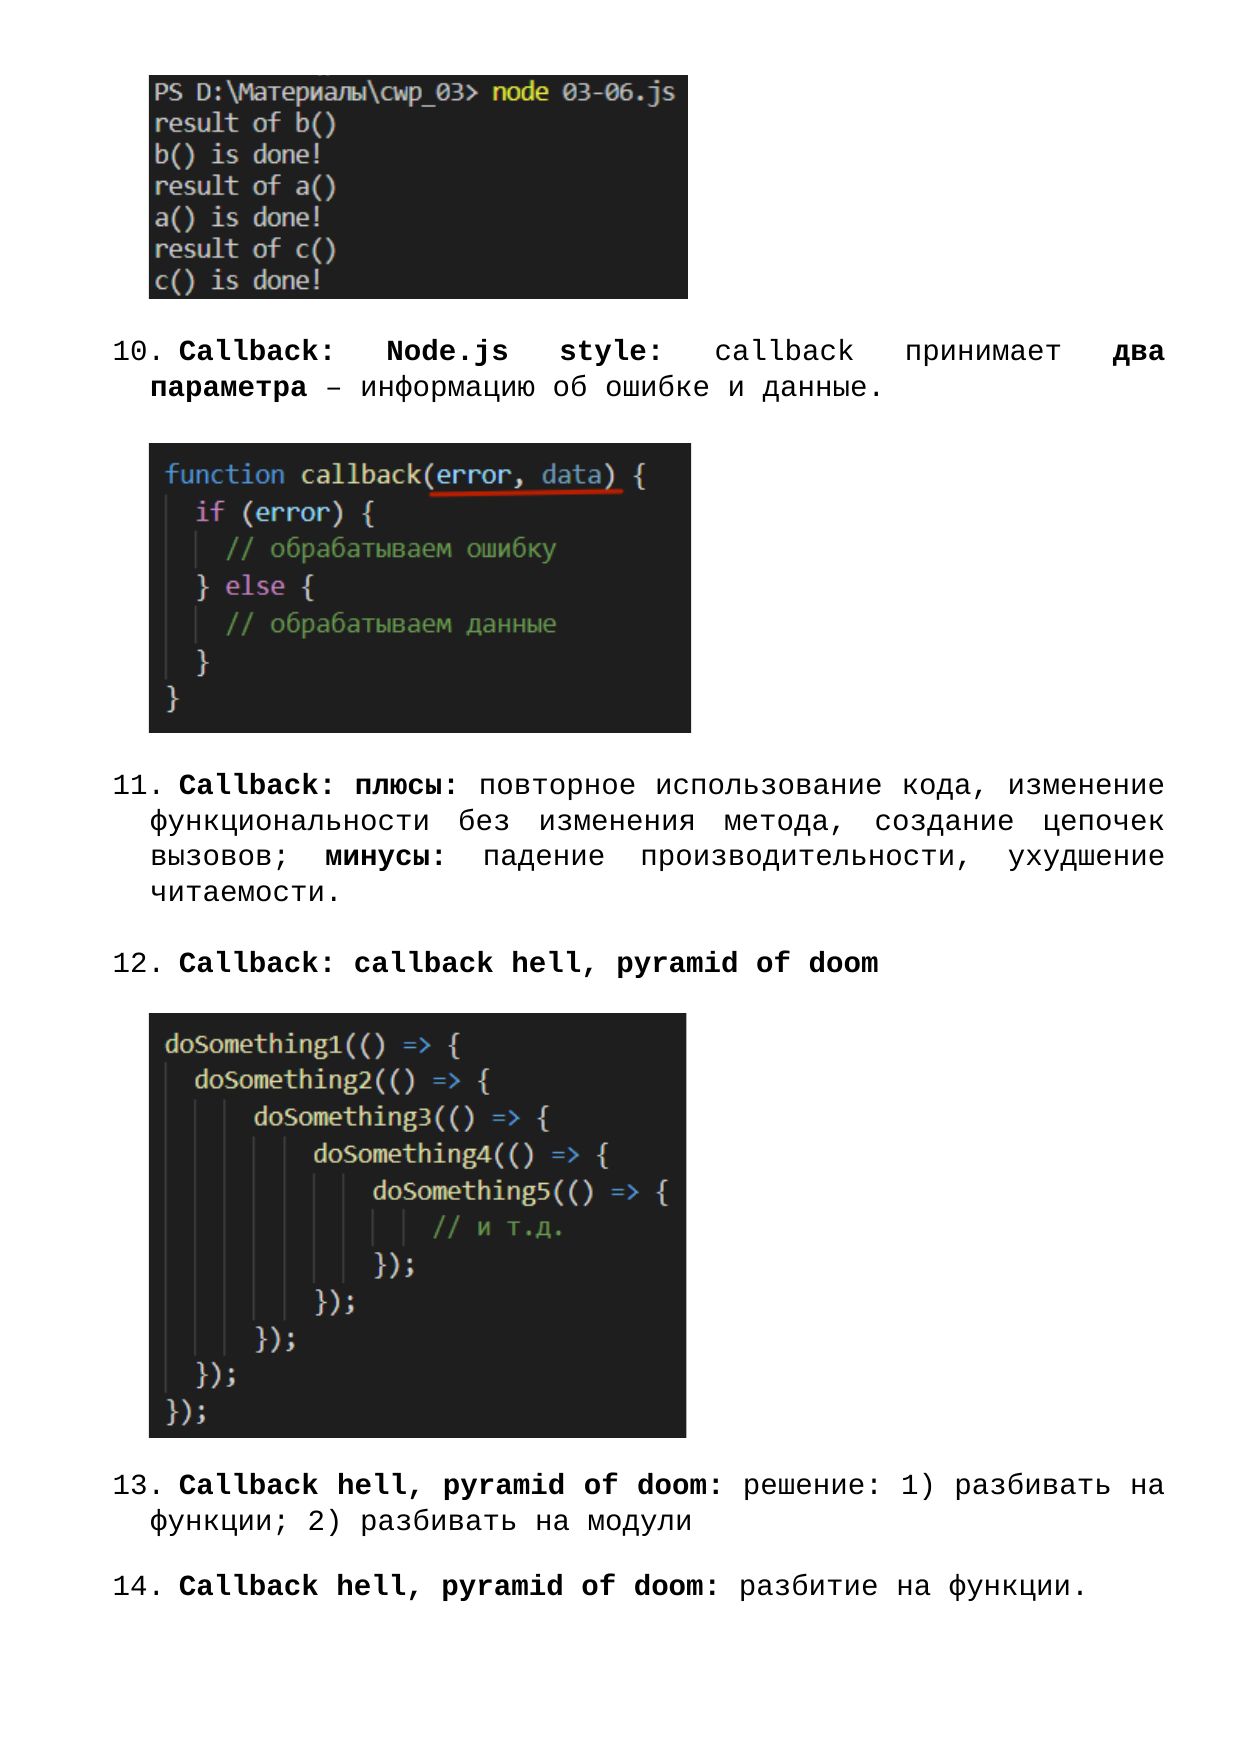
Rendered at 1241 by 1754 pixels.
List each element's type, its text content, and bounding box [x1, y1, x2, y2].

list Callback: Node.js style: callback принимает два параметра – информацию об ошибке и данные. [112, 336, 1165, 405]
picture [148, 1013, 687, 1438]
list Callback hell, pyramid of doom: разбитие на функции. [112, 1572, 1165, 1604]
list Callback: плюсы: повторное использование кода, изменение функциональности без изменения метода, создание цепочек вызовов; минусы: падение производительности, ухудшение читаемости. [112, 770, 1165, 910]
list Callback hell, pyramid of doom: решение: 1) разбивать на функции; 2) разбивать на модули [112, 1470, 1165, 1539]
picture [148, 75, 688, 299]
picture [148, 443, 692, 733]
list Callback: callback hell, pyramid of doom [112, 948, 1165, 981]
